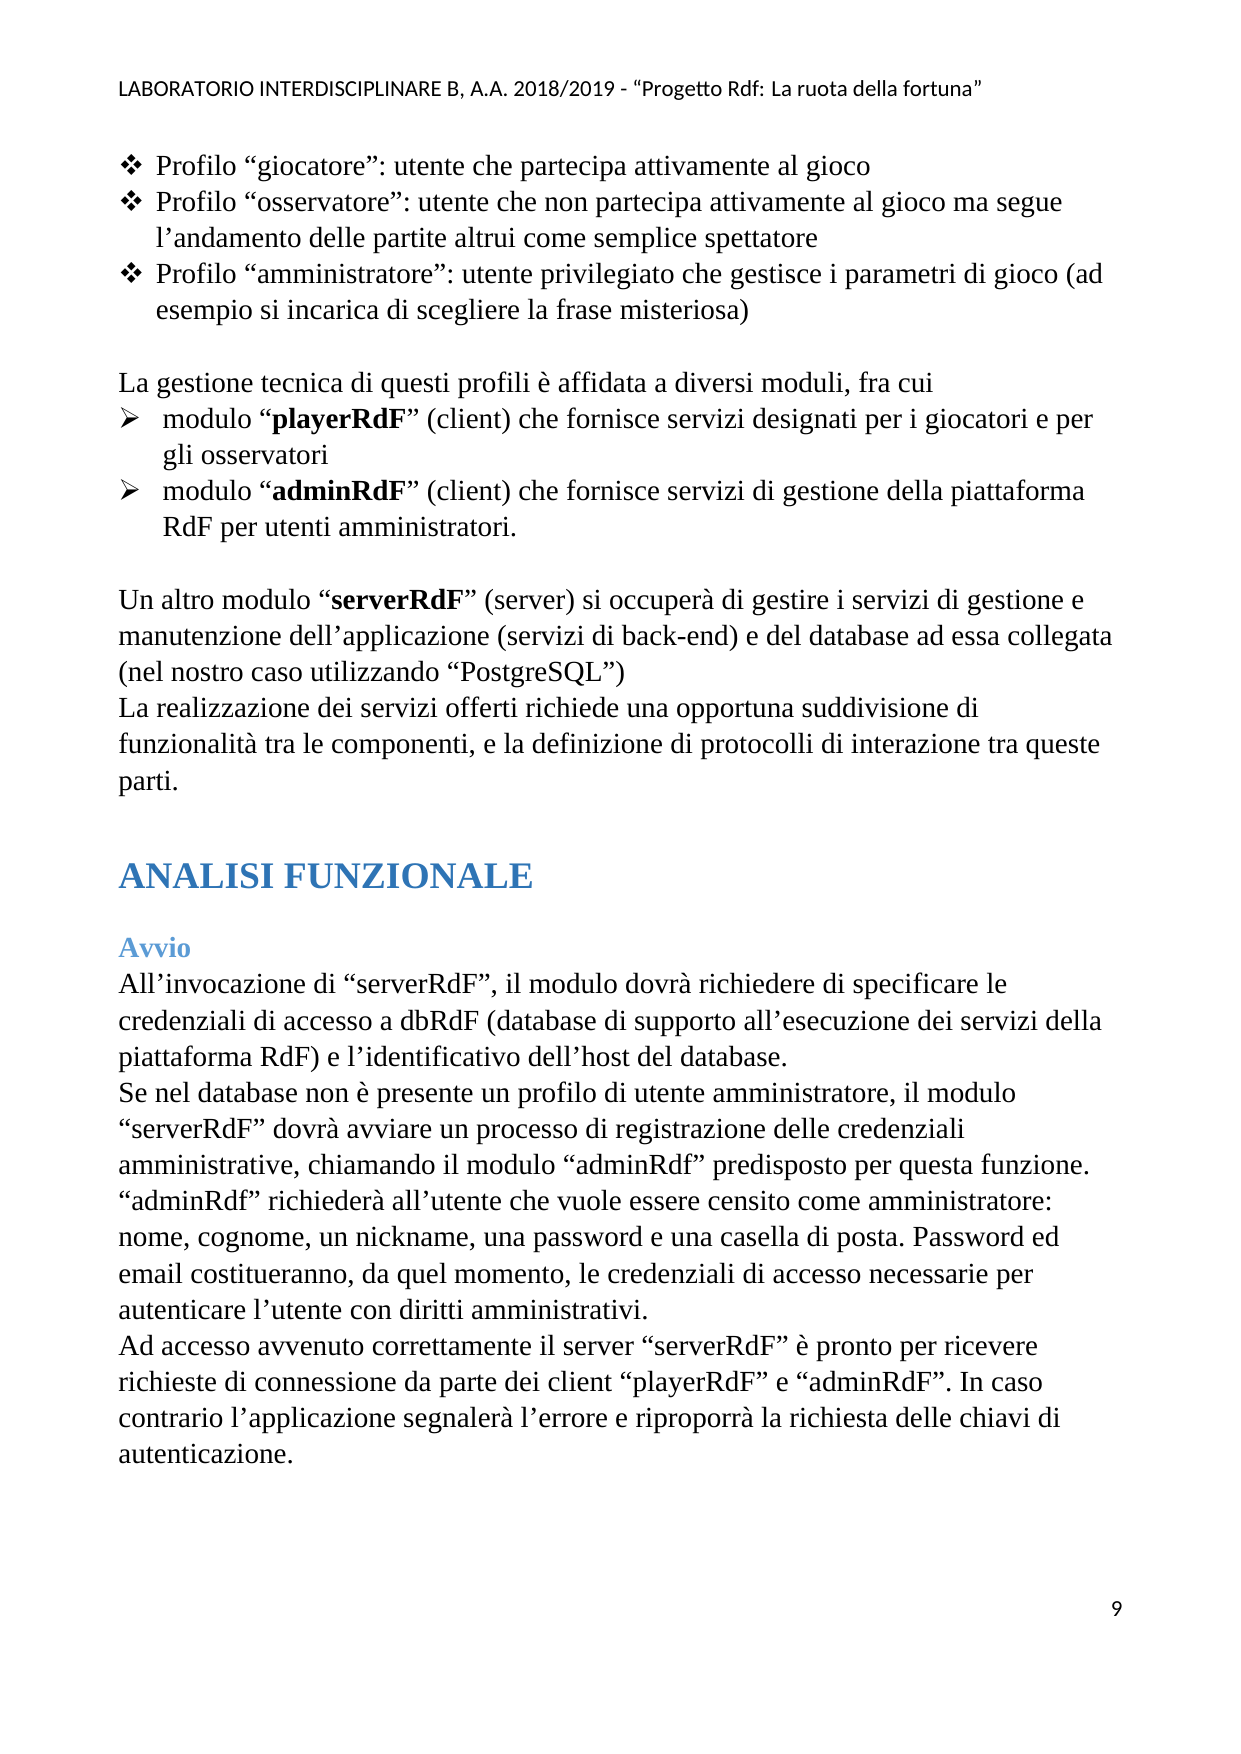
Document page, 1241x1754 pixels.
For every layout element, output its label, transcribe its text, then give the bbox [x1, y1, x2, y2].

list modulo “playerRdF” (client) che fornisce servizi designati per i giocatori e per gli osservatori [118, 401, 1122, 471]
subtitle Avvio [118, 930, 1122, 964]
text “adminRdf” richiederà all’utente che vuole essere censito come amministratore: nome, cognome, un nickname, una password e una casella di posta. Password ed email costitueranno, da quel momento, le credenziali di accesso necessarie per autenticare l’utente con diritti amministrativi. [118, 1183, 1122, 1325]
list Profilo “giocatore”: utente che partecipa attivamente al gioco [118, 148, 1122, 181]
list modulo “adminRdF” (client) che fornisce servizi di gestione della piattaforma RdF per utenti amministratori. [118, 473, 1122, 543]
text Ad accesso avvenuto correttamente il server “serverRdF” è pronto per ricevere richieste di connessione da parte dei client “playerRdF” e “adminRdF”. In caso contrario l’applicazione segnalerà l’errore e riproporrà la richiesta delle chiavi di autenticazione. [118, 1328, 1122, 1470]
text La realizzazione dei servizi offerti richiede una opportuna suddivisione di funzionalità tra le componenti, e la definizione di protocolli di interazione tra queste parti. [118, 690, 1122, 796]
subtitle Analisi funzionale [118, 854, 1122, 897]
text All’invocazione di “serverRdF”, il modulo dovrà richiedere di specificare le credenziali di accesso a dbRdF (database di supporto all’esecuzione dei servizi della piattaforma RdF) e l’identificativo dell’host del database. [118, 967, 1122, 1072]
text Un altro modulo “serverRdF” (server) si occuperà di gestire i servizi di gestione e manutenzione dell’applicazione (servizi di back-end) e del database ad essa collegata (nel nostro caso utilizzando “PostgreSQL”) [118, 582, 1122, 688]
text Se nel database non è presente un profilo di utente amministratore, il modulo “serverRdF” dovrà avviare un processo di registrazione delle credenziali amministrative, chiamando il modulo “adminRdf” predisposto per questa funzione. [118, 1075, 1122, 1181]
list Profilo “amministratore”: utente privilegiato che gestisce i parametri di gioco (ad esempio si incarica di scegliere la frase misteriosa) [118, 256, 1122, 326]
list Profilo “osservatore”: utente che non partecipa attivamente al gioco ma segue l’andamento delle partite altrui come semplice spettatore [118, 184, 1122, 254]
text La gestione tecnica di questi profili è affidata a diversi moduli, fra cui [118, 365, 1122, 398]
